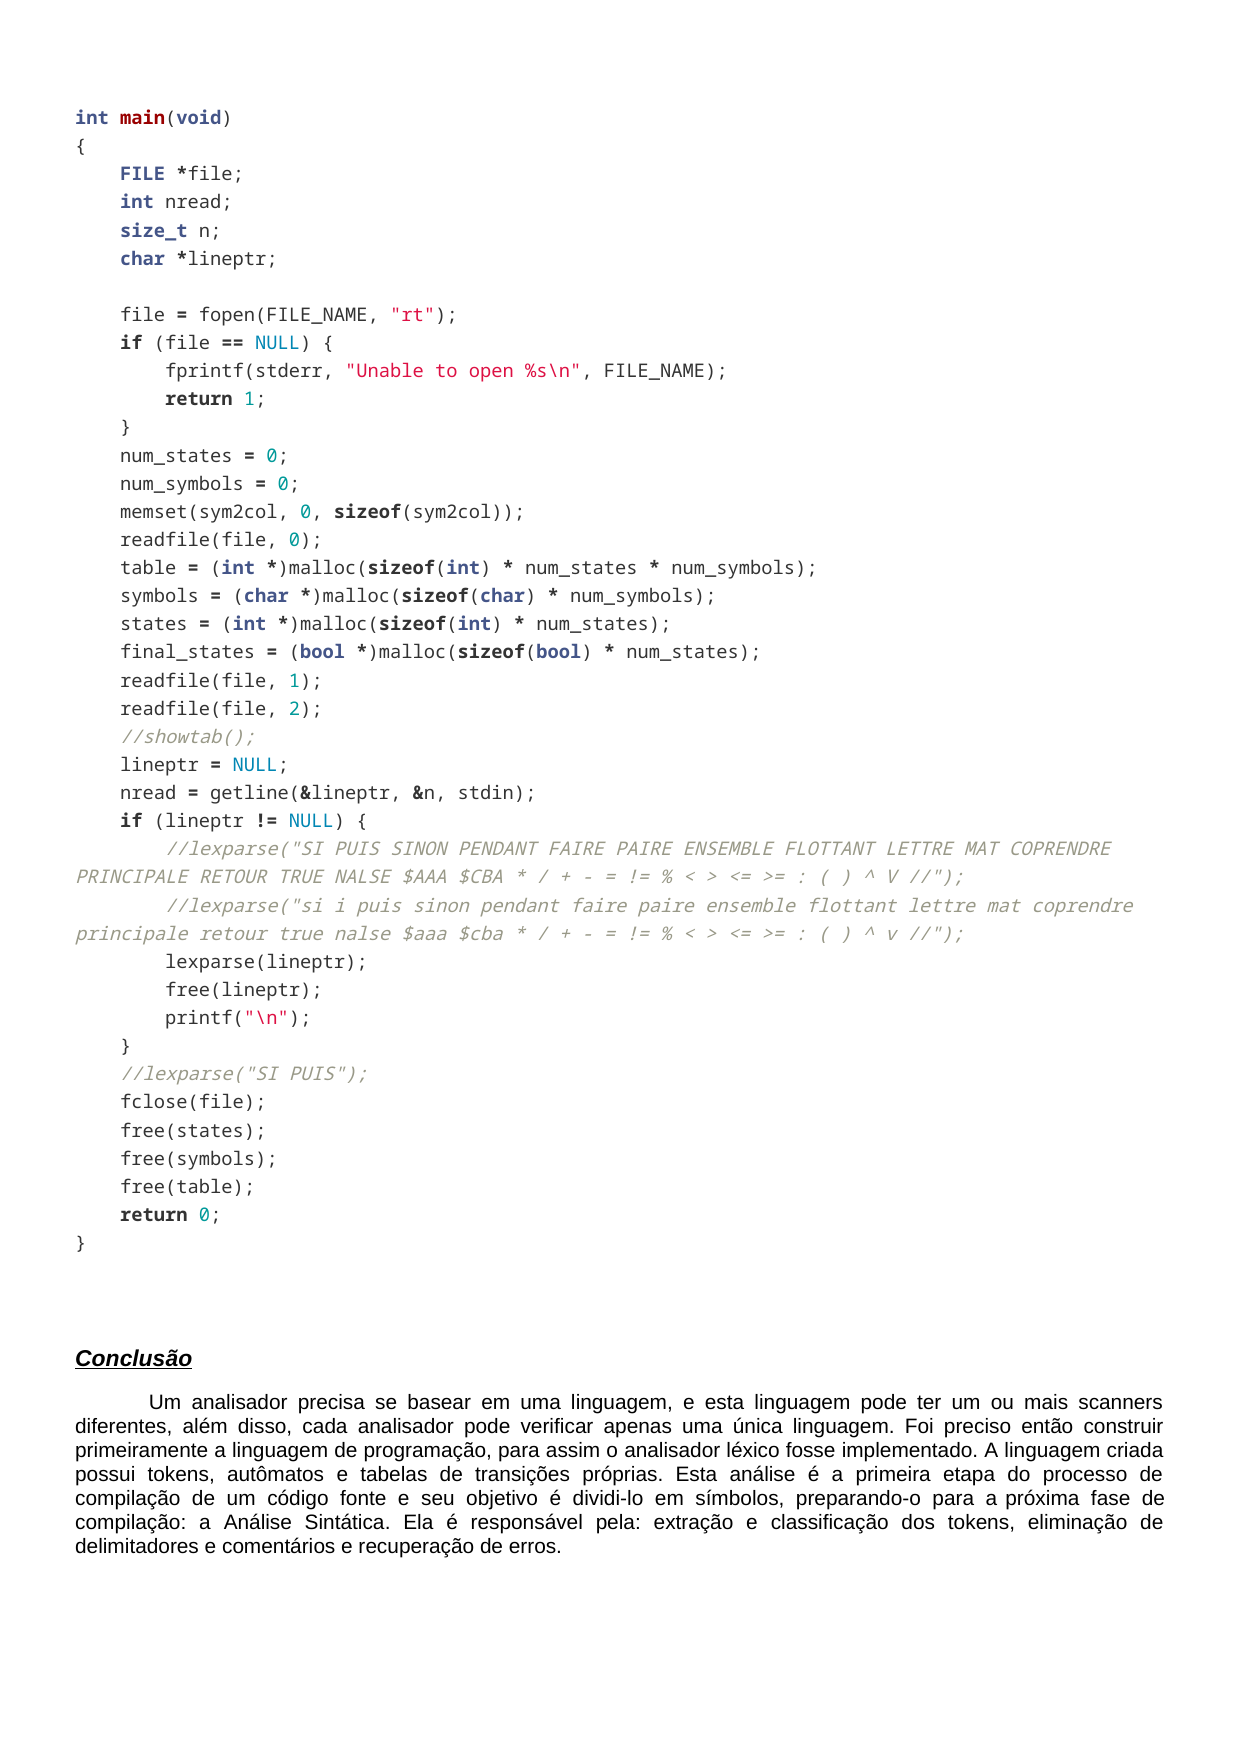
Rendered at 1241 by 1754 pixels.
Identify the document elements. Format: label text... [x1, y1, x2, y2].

text num_states = 0; [75, 439, 1165, 467]
text num_symbols = 0; [75, 467, 1165, 496]
text } [75, 1227, 1165, 1255]
text memset(sym2col, 0, sizeof(sym2col)); [75, 496, 1165, 524]
text char *lineptr; [75, 242, 1165, 271]
text return 1; [75, 383, 1165, 411]
text printf("\n"); [75, 1002, 1165, 1030]
text file = fopen(FILE_NAME, "rt"); [75, 299, 1165, 327]
text int main(void) [75, 102, 1165, 130]
text fprintf(stderr, "Unable to open %s\n", FILE_NAME); [75, 355, 1165, 383]
text //lexparse("SI PUIS"); [75, 1058, 1165, 1086]
text free(states); [75, 1114, 1165, 1142]
text states = (int *)malloc(sizeof(int) * num_states); [75, 608, 1165, 636]
text readfile(file, 2); [75, 692, 1165, 721]
text nread = getline(&lineptr, &n, stdin); [75, 777, 1165, 805]
text final_states = (bool *)malloc(sizeof(bool) * num_states); [75, 636, 1165, 664]
text fclose(file); [75, 1086, 1165, 1114]
text free(symbols); [75, 1142, 1165, 1171]
text readfile(file, 1); [75, 664, 1165, 692]
text lexparse(lineptr); [75, 946, 1165, 974]
text //showtab(); [75, 721, 1165, 749]
text return 0; [75, 1199, 1165, 1227]
text int nread; [75, 186, 1165, 214]
text table = (int *)malloc(sizeof(int) * num_states * num_symbols); [75, 552, 1165, 580]
text readfile(file, 0); [75, 524, 1165, 552]
text Um analisador precisa se basear em uma linguagem, e esta linguagem pode ter um ou mais scanners diferentes, além disso, cada analisador pode verificar apenas uma única linguagem. Foi preciso então construir primeiramente a linguagem de programação, para assim o analisador léxico fosse implementado. A linguagem criada possui tokens, autômatos e tabelas de transições próprias. Esta análise é a primeira etapa do processo de compilação de um código fonte e seu objetivo é dividi-lo em símbolos, preparando-o para a próxima fase de compilação: a Análise Sintática. Ela é responsável pela: extração e classificação dos tokens, eliminação de delimitadores e comentários e recuperação de erros. [75, 1390, 1165, 1558]
text symbols = (char *)malloc(sizeof(char) * num_symbols); [75, 580, 1165, 608]
text if (file == NULL) { [75, 327, 1165, 355]
text { [75, 130, 1165, 158]
text lineptr = NULL; [75, 749, 1165, 777]
text if (lineptr != NULL) { [75, 805, 1165, 833]
text //lexparse("si i puis sinon pendant faire paire ensemble flottant lettre mat coprendre principale retour true nalse $aaa $cba * / + - = != % < > <= >= : ( ) ^ v //"); [75, 889, 1165, 946]
text FILE *file; [75, 158, 1165, 186]
text free(lineptr); [75, 974, 1165, 1002]
text free(table); [75, 1171, 1165, 1199]
text Conclusão [75, 1345, 1165, 1371]
text } [75, 411, 1165, 439]
text size_t n; [75, 214, 1165, 242]
text } [75, 1030, 1165, 1058]
text //lexparse("SI PUIS SINON PENDANT FAIRE PAIRE ENSEMBLE FLOTTANT LETTRE MAT COPRENDRE PRINCIPALE RETOUR TRUE NALSE $AAA $CBA * / + - = != % < > <= >= : ( ) ^ V //"); [75, 833, 1165, 889]
